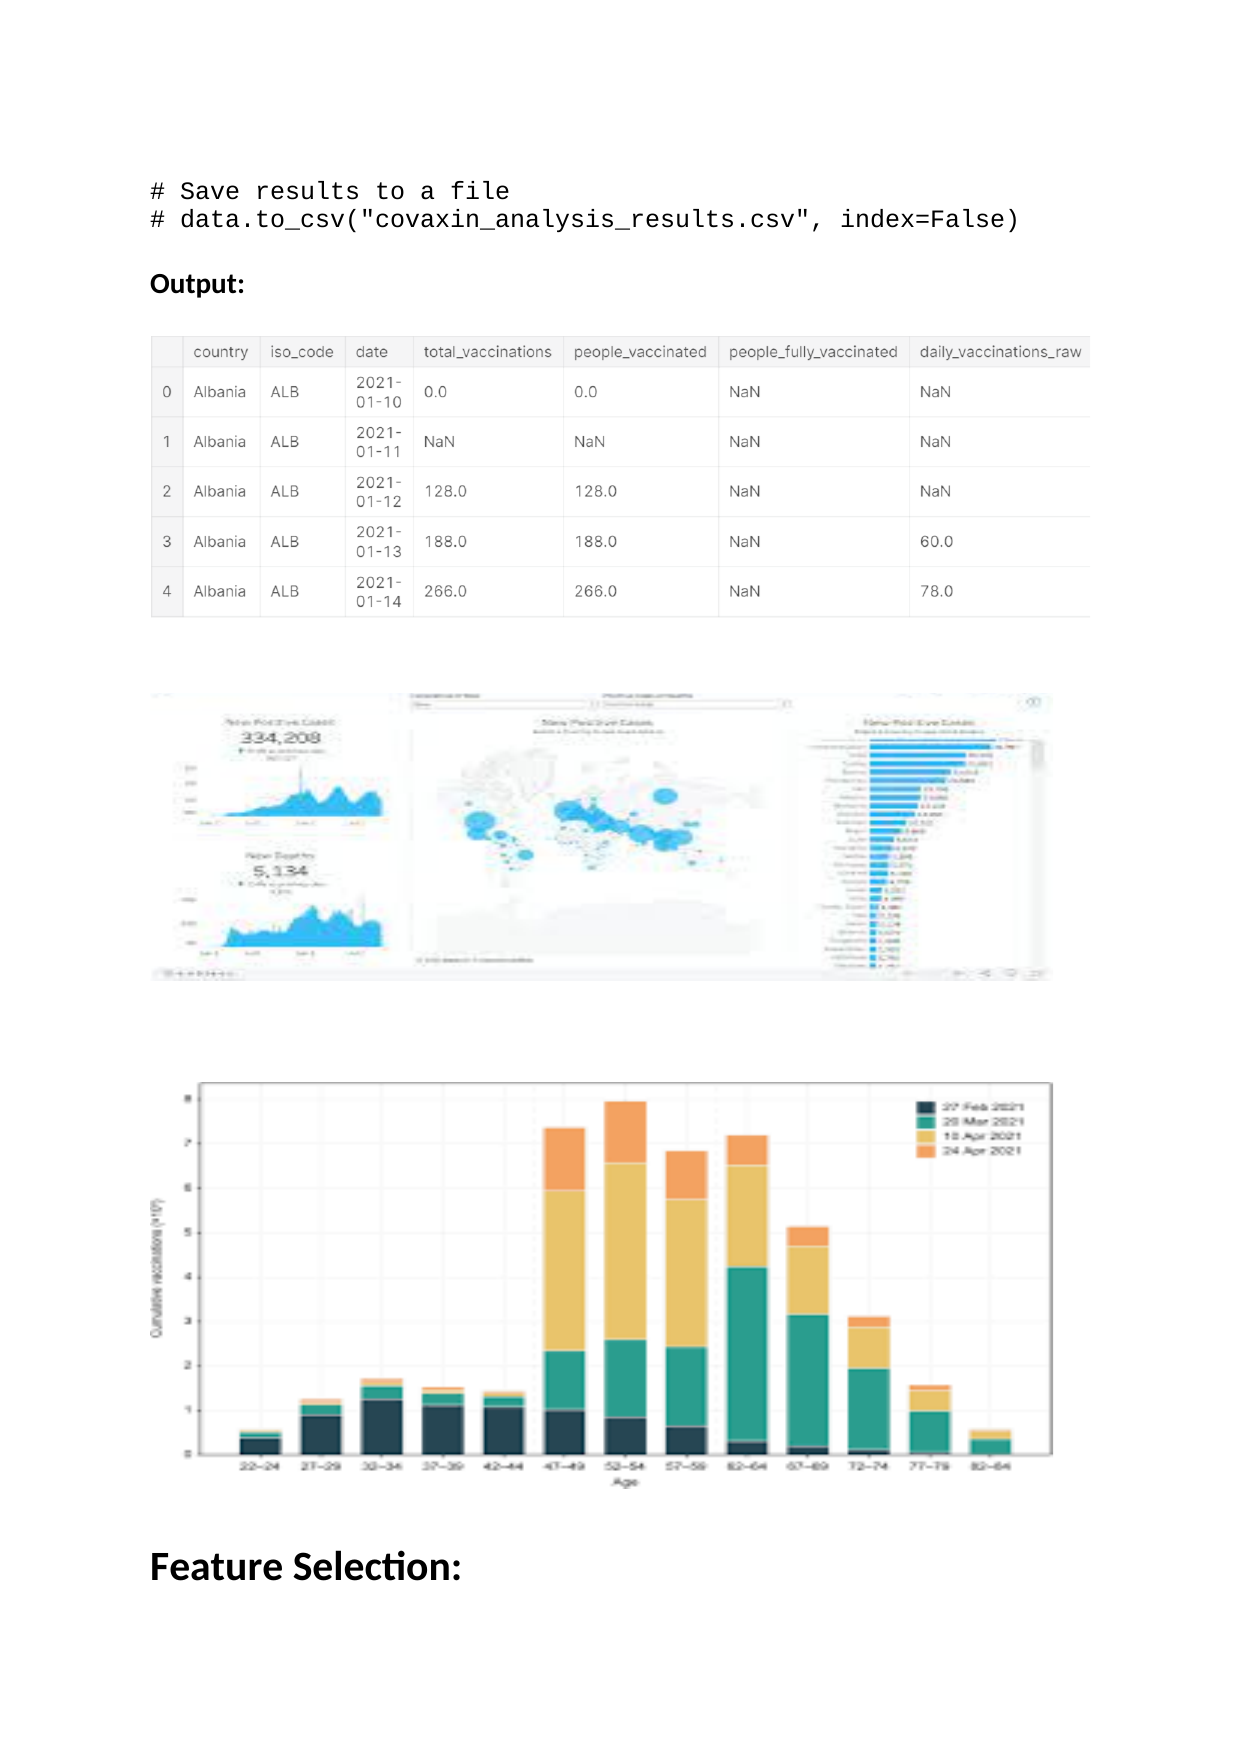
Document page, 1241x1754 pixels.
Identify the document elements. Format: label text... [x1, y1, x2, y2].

text Output: [150, 266, 1090, 301]
picture [150, 1082, 1054, 1489]
picture [150, 326, 1091, 618]
text # data.to_csv("covaxin_analysis_results.csv", index=False) [150, 207, 1090, 235]
text # Save results to a file [150, 178, 1090, 207]
text Feature Selection: [150, 1540, 1090, 1591]
picture [150, 693, 1054, 981]
